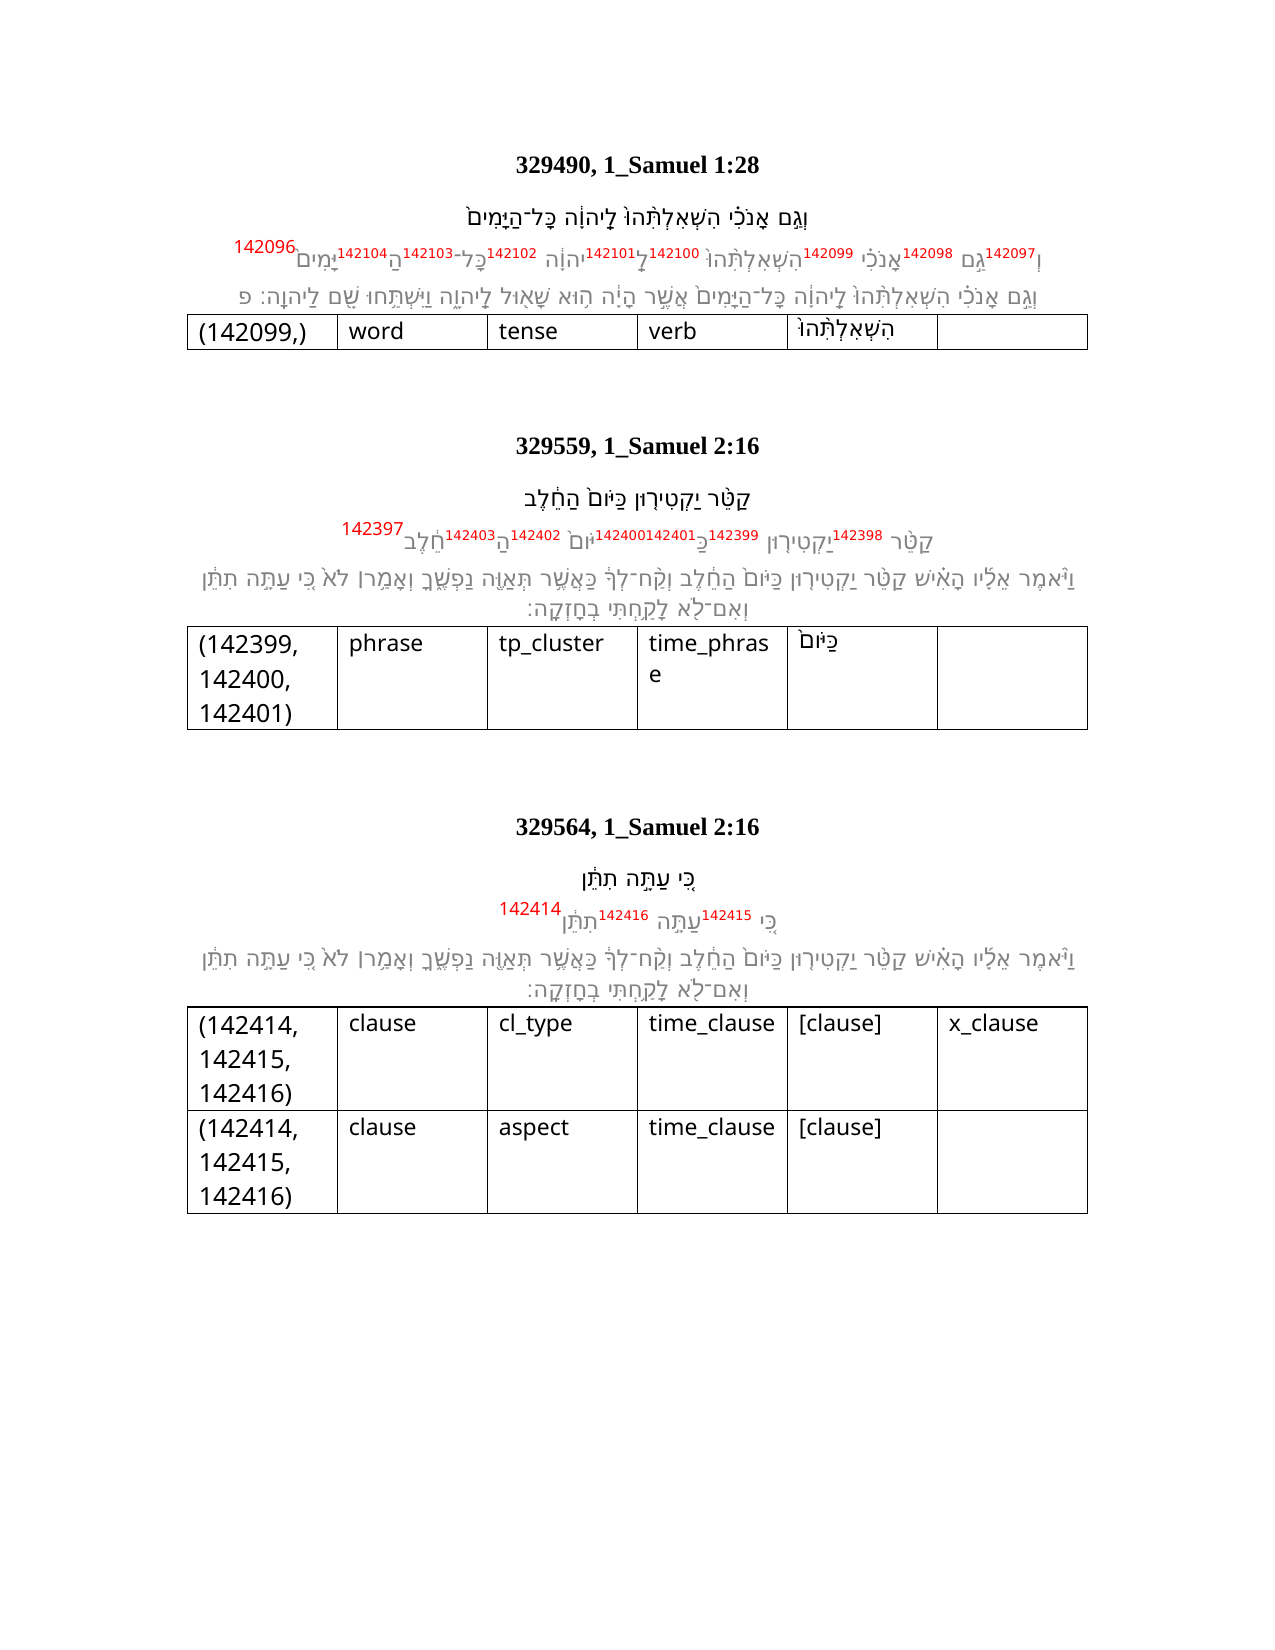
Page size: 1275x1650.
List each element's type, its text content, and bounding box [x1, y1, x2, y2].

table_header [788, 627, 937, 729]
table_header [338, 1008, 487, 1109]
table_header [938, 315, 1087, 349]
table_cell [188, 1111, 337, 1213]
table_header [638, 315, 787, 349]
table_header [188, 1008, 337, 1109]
text 329559, 1_Samuel 2:16 [187, 431, 1087, 460]
text וַיֹּ֨אמֶר אֵלָ֜יו הָאִ֗ישׁ קַטֵּ֨ר יַקְטִיר֤וּן כַּיֹּום֙ הַחֵ֔לֶב וְקַ֨ח־לְךָ֔ כַּאֲשֶׁ֥ר תְּאַוֶּ֖ה נַפְשֶׁ֑ךָ וְאָמַ֥ר׀ לֹא֙ כִּ֚י עַתָּ֣ה תִתֵּ֔ן וְאִם־לֹ֖א לָקַ֥חְתִּי בְחָזְקָֽה׃ [187, 565, 1087, 622]
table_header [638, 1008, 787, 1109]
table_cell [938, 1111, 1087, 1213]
text 329564, 1_Samuel 2:16 [187, 812, 1087, 840]
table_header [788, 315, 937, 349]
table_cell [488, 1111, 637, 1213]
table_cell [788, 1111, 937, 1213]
text 329490, 1_Samuel 1:28 [187, 150, 1087, 179]
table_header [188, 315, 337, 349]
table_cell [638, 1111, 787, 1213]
text וְגַ֣ם אָנֹכִ֗י הִשְׁאִלְתִּ֨הוּ֙ לַֽיהוָ֔ה כָּל־הַיָּמִים֙ [187, 204, 1087, 231]
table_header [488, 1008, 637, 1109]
text כִּ֚י עַתָּ֣ה תִתֵּ֔ן [187, 866, 1087, 892]
text 142414כִּ֚י 142415עַתָּ֣ה 142416תִתֵּ֔ן [187, 896, 1087, 939]
text וְגַ֣ם אָנֹכִ֗י הִשְׁאִלְתִּ֨הוּ֙ לַֽיהוָ֔ה כָּל־הַיָּמִים֙ אֲשֶׁ֣ר הָיָ֔ה ה֥וּא שָׁא֖וּל לַֽיהוָ֑ה וַיִּשְׁתַּ֥חוּ שָׁ֖ם לַיהוָֽה׃ פ [187, 283, 1087, 310]
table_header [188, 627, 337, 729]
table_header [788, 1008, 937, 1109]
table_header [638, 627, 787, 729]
text 142096וְ142097גַ֣ם 142098אָנֹכִ֗י 142099הִשְׁאִלְתִּ֨הוּ֙ 142100לַֽ142101יהוָ֔ה 142102כָּל־142103הַ142104יָּמִים֙ [187, 234, 1087, 277]
text 142397קַטֵּ֨ר 142398יַקְטִיר֤וּן 142399כַּ142400142401יֹּום֙ 142402הַ142403חֵ֔לֶב [187, 516, 1087, 558]
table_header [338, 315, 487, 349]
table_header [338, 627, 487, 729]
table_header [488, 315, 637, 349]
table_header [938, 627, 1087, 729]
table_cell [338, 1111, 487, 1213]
text קַטֵּ֨ר יַקְטִיר֤וּן כַּיֹּום֙ הַחֵ֔לֶב [187, 485, 1087, 512]
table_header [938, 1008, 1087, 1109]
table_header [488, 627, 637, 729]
text וַיֹּ֨אמֶר אֵלָ֜יו הָאִ֗ישׁ קַטֵּ֨ר יַקְטִיר֤וּן כַּיֹּום֙ הַחֵ֔לֶב וְקַ֨ח־לְךָ֔ כַּאֲשֶׁ֥ר תְּאַוֶּ֖ה נַפְשֶׁ֑ךָ וְאָמַ֥ר׀ לֹא֙ כִּ֚י עַתָּ֣ה תִתֵּ֔ן וְאִם־לֹ֖א לָקַ֥חְתִּי בְחָזְקָֽה׃ [187, 945, 1087, 1002]
